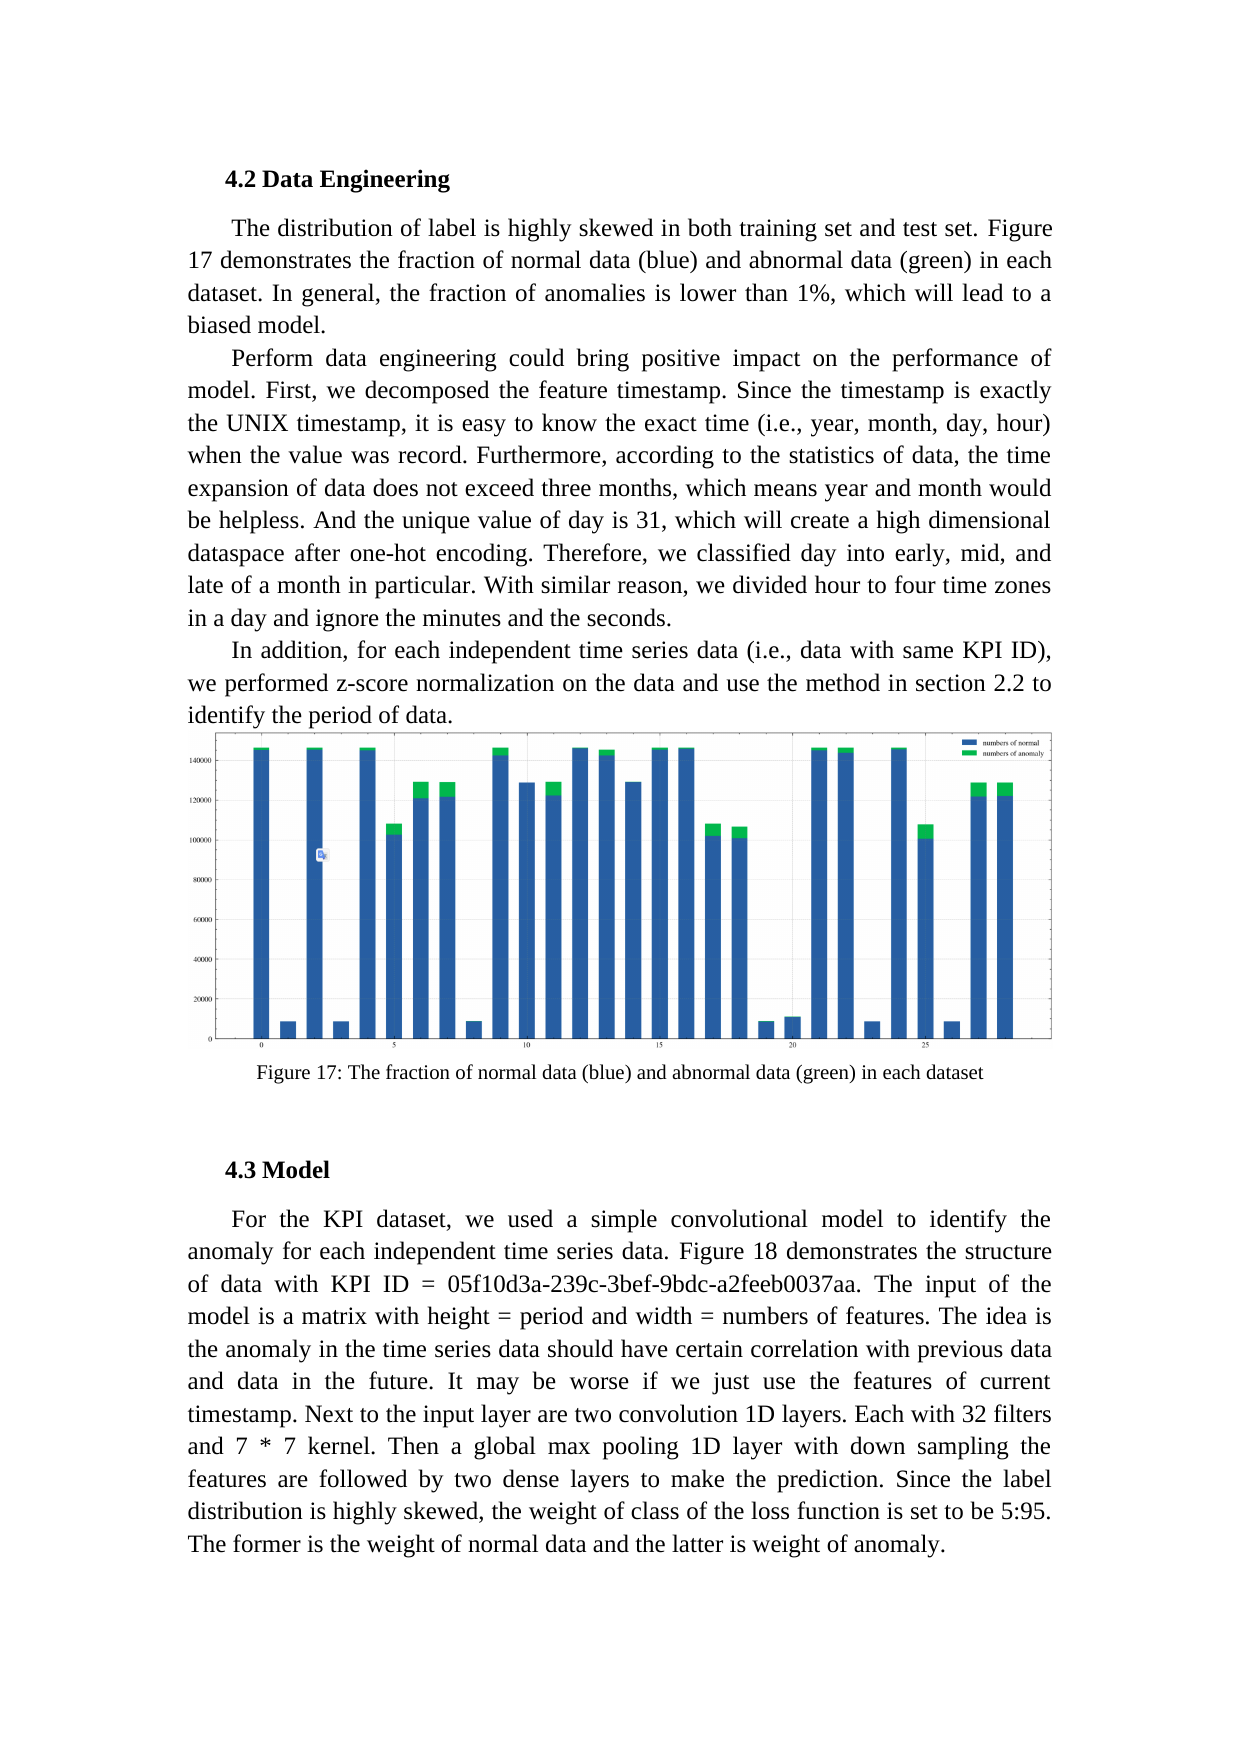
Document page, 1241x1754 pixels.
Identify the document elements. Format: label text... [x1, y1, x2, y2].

text Figure 17: The fraction of normal data (blue) and abnormal data (green) in each dataset [187, 1056, 1053, 1088]
list The distribution of label is highly skewed in both training set and test set. Figure 17 demonstrates the fraction of normal data (blue) and abnormal data (green) in each dataset. In general, the fraction of anomalies is lower than 1%, which will lead to a biased model. [187, 211, 1053, 341]
list Perform data engineering could bring positive impact on the performance of model. First, we decomposed the feature timestamp. Since the timestamp is exactly the UNIX timestamp, it is easy to know the exact time (i.e., year, month, day, hour) when the value was record. Furthermore, according to the statistics of data, the time expansion of data does not exceed three months, which means year and month would be helpless. And the unique value of day is 31, which will create a high dimensional dataspace after one-hot encoding. Therefore, we classified day into early, mid, and late of a month in particular. With similar reason, we divided hour to four time zones in a day and ignore the minutes and the seconds. [187, 341, 1053, 633]
picture [187, 730, 1053, 1049]
list Data Engineering [225, 162, 1053, 194]
list Model [225, 1153, 1053, 1186]
list In addition, for each independent time series data (i.e., data with same KPI ID), we performed z-score normalization on the data and use the method in section 2.2 to identify the period of data. [187, 633, 1053, 730]
list For the KPI dataset, we used a simple convolutional model to identify the anomaly for each independent time series data. Figure 18 demonstrates the structure of data with KPI ID = 05f10d3a-239c-3bef-9bdc-a2feeb0037aa. The input of the model is a matrix with height = period and width = numbers of features. The idea is the anomaly in the time series data should have certain correlation with previous data and data in the future. It may be worse if we just use the features of current timestamp. Next to the input layer are two convolution 1D layers. Each with 32 filters and 7 * 7 kernel. Then a global max pooling 1D layer with down sampling the features are followed by two dense layers to make the prediction. Since the label distribution is highly skewed, the weight of class of the loss function is set to be 5:95. The former is the weight of normal data and the latter is weight of anomaly. [187, 1202, 1053, 1559]
